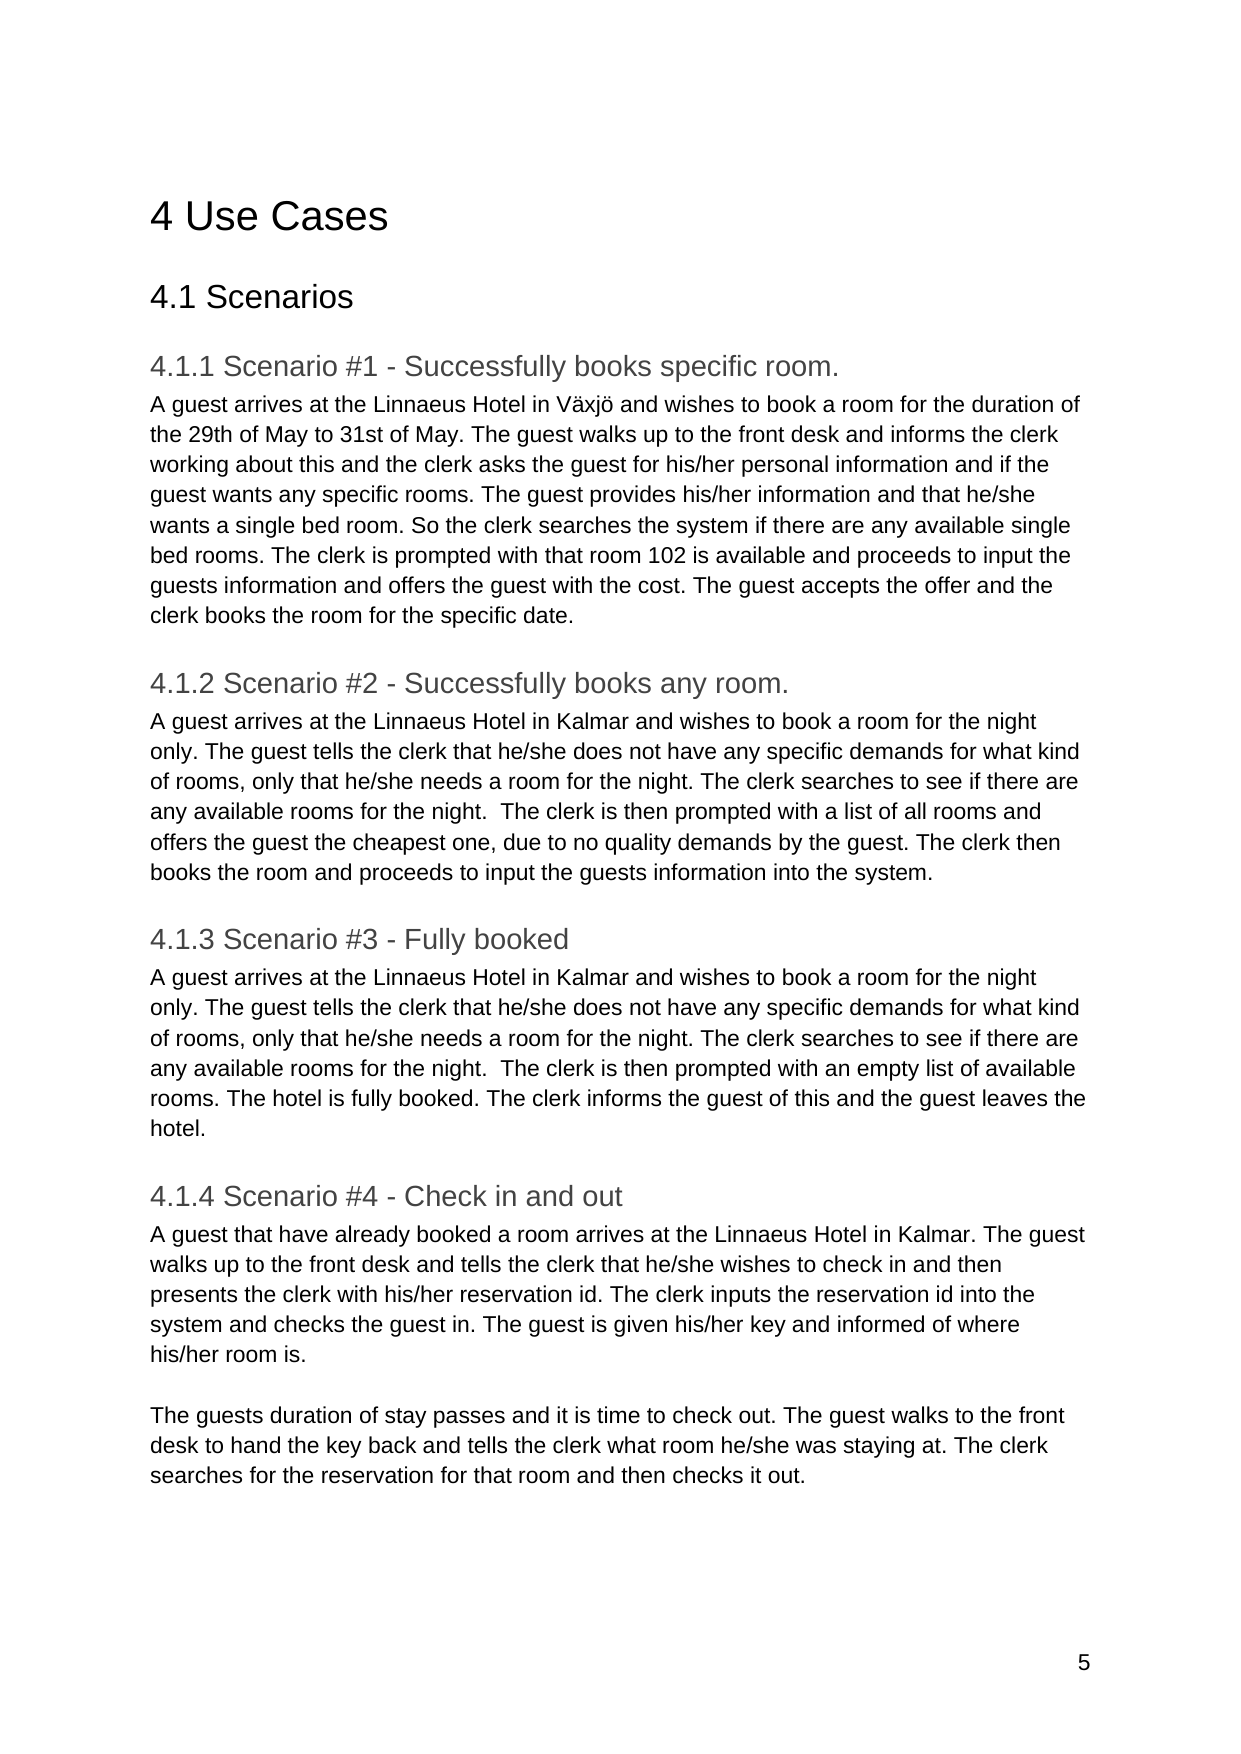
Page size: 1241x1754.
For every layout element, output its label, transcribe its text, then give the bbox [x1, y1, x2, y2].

text A guest arrives at the Linnaeus Hotel in Växjö and wishes to book a room for the duration of the 29th of May to 31st of May. The guest walks up to the front desk and informs the clerk working about this and the clerk asks the guest for his/her personal information and if the guest wants any specific rooms. The guest provides his/her information and that he/she wants a single bed room. So the clerk searches the system if there are any available single bed rooms. The clerk is prompted with that room 102 is available and proceeds to input the guests information and offers the guest with the cost. The guest accepts the offer and the clerk books the room for the specific date. [150, 391, 1090, 628]
text A guest arrives at the Linnaeus Hotel in Kalmar and wishes to book a room for the night only. The guest tells the clerk that he/she does not have any specific demands for what kind of rooms, only that he/she needs a room for the night. The clerk searches to see if there are any available rooms for the night. The clerk is then prompted with a list of all rooms and offers the guest the cheapest one, due to no quality demands by the guest. The clerk then books the room and proceeds to input the guests information into the system. [150, 708, 1090, 885]
subtitle 4.1.1 Scenario #1 - Successfully books specific room. [150, 349, 1090, 382]
subtitle 4 Use Cases [150, 192, 1090, 239]
text A guest arrives at the Linnaeus Hotel in Kalmar and wishes to book a room for the night only. The guest tells the clerk that he/she does not have any specific demands for what kind of rooms, only that he/she needs a room for the night. The clerk searches to see if there are any available rooms for the night. The clerk is then prompted with an empty list of available rooms. The hotel is fully booked. The clerk informs the guest of this and the guest leaves the hotel. [150, 964, 1090, 1141]
text A guest that have already booked a room arrives at the Linnaeus Hotel in Kalmar. The guest walks up to the front desk and tells the clerk that he/she wishes to check in and then presents the clerk with his/her reservation id. The clerk inputs the reservation id into the system and checks the guest in. The guest is given his/her key and informed of where his/her room is. [150, 1221, 1090, 1368]
text The guests duration of stay passes and it is time to check out. The guest walks to the front desk to hand the key back and tells the clerk what room he/she was staying at. The clerk searches for the reservation for that room and then checks it out. [150, 1402, 1090, 1488]
subtitle 4.1.3 Scenario #3 - Fully booked [150, 922, 1090, 956]
subtitle 4.1.2 Scenario #2 - Successfully books any room. [150, 666, 1090, 699]
subtitle 4.1.4 Scenario #4 - Check in and out [150, 1179, 1090, 1212]
subtitle 4.1 Scenarios [150, 277, 1090, 316]
